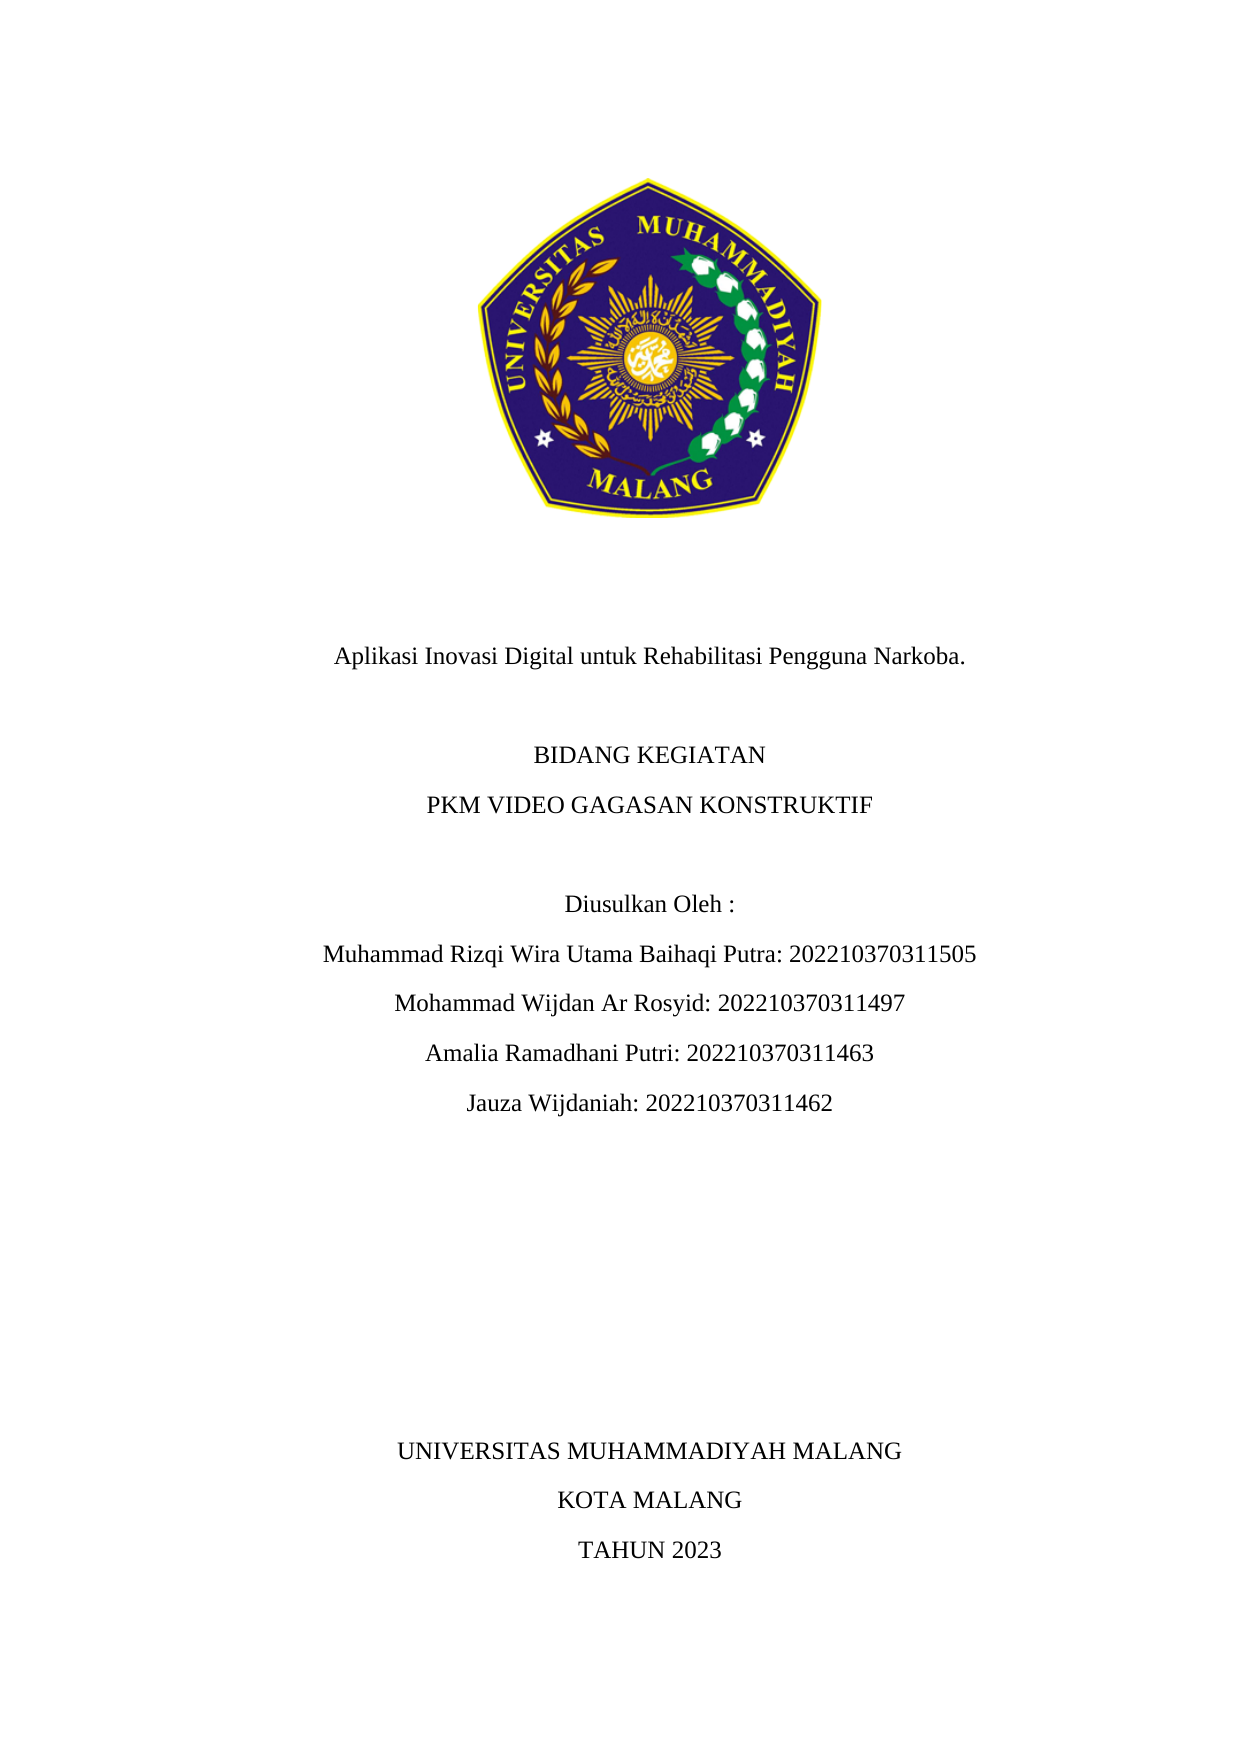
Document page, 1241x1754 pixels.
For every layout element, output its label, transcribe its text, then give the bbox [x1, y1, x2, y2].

text Muhammad Rizqi Wira Utama Baihaqi Putra: 202210370311505 [236, 939, 1063, 968]
picture [477, 178, 822, 518]
text Diusulkan Oleh : [236, 889, 1063, 918]
text PKM VIDEO GAGASAN KONSTRUKTIF [236, 790, 1063, 818]
text KOTA MALANG [236, 1485, 1063, 1514]
text BIDANG KEGIATAN [236, 740, 1063, 769]
text Mohammad Wijdan Ar Rosyid: 202210370311497 [236, 988, 1063, 1017]
text TAHUN 2023 [236, 1535, 1063, 1564]
text Jauza Wijdaniah: 202210370311462 [236, 1088, 1063, 1117]
text UNIVERSITAS MUHAMMADIYAH MALANG [236, 1436, 1063, 1464]
text Amalia Ramadhani Putri: 202210370311463 [236, 1038, 1063, 1067]
text Aplikasi Inovasi Digital untuk Rehabilitasi Pengguna Narkoba. [236, 641, 1063, 669]
